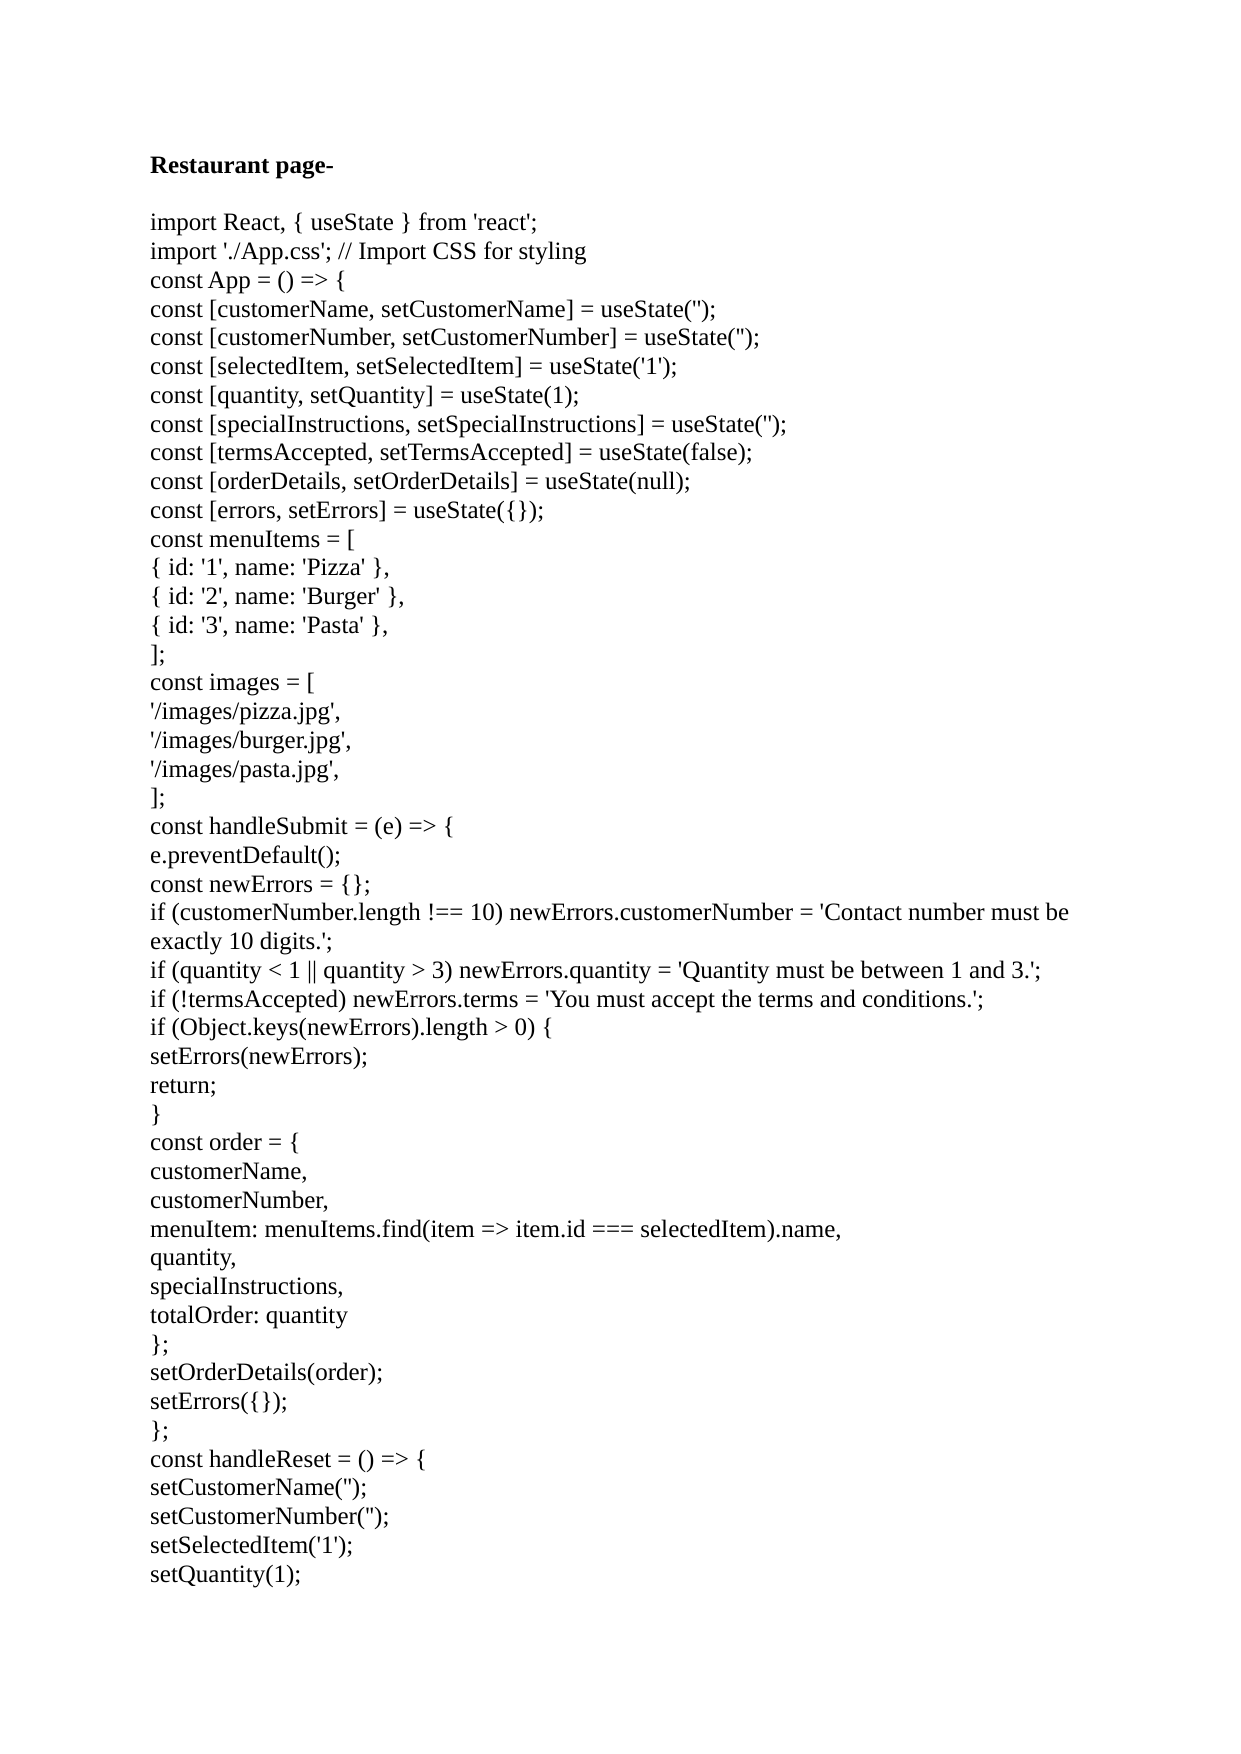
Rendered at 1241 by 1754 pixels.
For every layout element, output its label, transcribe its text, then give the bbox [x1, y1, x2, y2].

text customerName, [150, 1156, 1090, 1185]
text '/images/burger.jpg', [150, 725, 1090, 754]
text const [customerName, setCustomerName] = useState(''); [150, 294, 1090, 322]
text Restaurant page- [150, 150, 1090, 179]
text setQuantity(1); [150, 1559, 1090, 1587]
text const [customerNumber, setCustomerNumber] = useState(''); [150, 322, 1090, 351]
text return; [150, 1070, 1090, 1099]
text e.preventDefault(); [150, 840, 1090, 869]
text import './App.css'; // Import CSS for styling [150, 236, 1090, 265]
text '/images/pasta.jpg', [150, 754, 1090, 782]
text if (Object.keys(newErrors).length > 0) { [150, 1012, 1090, 1041]
text if (!termsAccepted) newErrors.terms = 'You must accept the terms and conditions.'; [150, 984, 1090, 1012]
text ]; [150, 782, 1090, 811]
text quantity, [150, 1242, 1090, 1271]
text const handleSubmit = (e) => { [150, 811, 1090, 840]
text const [termsAccepted, setTermsAccepted] = useState(false); [150, 437, 1090, 466]
text menuItem: menuItems.find(item => item.id === selectedItem).name, [150, 1214, 1090, 1242]
text const images = [ [150, 667, 1090, 696]
text { id: '1', name: 'Pizza' }, [150, 552, 1090, 581]
text { id: '3', name: 'Pasta' }, [150, 610, 1090, 639]
text setOrderDetails(order); [150, 1357, 1090, 1386]
text const [specialInstructions, setSpecialInstructions] = useState(''); [150, 409, 1090, 437]
text setCustomerName(''); [150, 1472, 1090, 1501]
text const order = { [150, 1127, 1090, 1156]
text totalOrder: quantity [150, 1300, 1090, 1329]
text const [errors, setErrors] = useState({}); [150, 495, 1090, 524]
text customerNumber, [150, 1185, 1090, 1214]
text }; [150, 1415, 1090, 1444]
text setErrors(newErrors); [150, 1041, 1090, 1070]
text const App = () => { [150, 265, 1090, 294]
text setErrors({}); [150, 1386, 1090, 1415]
text { id: '2', name: 'Burger' }, [150, 581, 1090, 610]
text setSelectedItem('1'); [150, 1530, 1090, 1559]
text const handleReset = () => { [150, 1444, 1090, 1472]
text specialInstructions, [150, 1271, 1090, 1300]
text if (customerNumber.length !== 10) newErrors.customerNumber = 'Contact number must be exactly 10 digits.'; [150, 897, 1090, 955]
text setCustomerNumber(''); [150, 1501, 1090, 1530]
text '/images/pizza.jpg', [150, 696, 1090, 725]
text const menuItems = [ [150, 524, 1090, 552]
text import React, { useState } from 'react'; [150, 207, 1090, 236]
text const [orderDetails, setOrderDetails] = useState(null); [150, 466, 1090, 495]
text if (quantity < 1 || quantity > 3) newErrors.quantity = 'Quantity must be between 1 and 3.'; [150, 955, 1090, 984]
text } [150, 1099, 1090, 1127]
text const [selectedItem, setSelectedItem] = useState('1'); [150, 351, 1090, 380]
text const [quantity, setQuantity] = useState(1); [150, 380, 1090, 409]
text const newErrors = {}; [150, 869, 1090, 897]
text ]; [150, 639, 1090, 667]
text }; [150, 1329, 1090, 1357]
